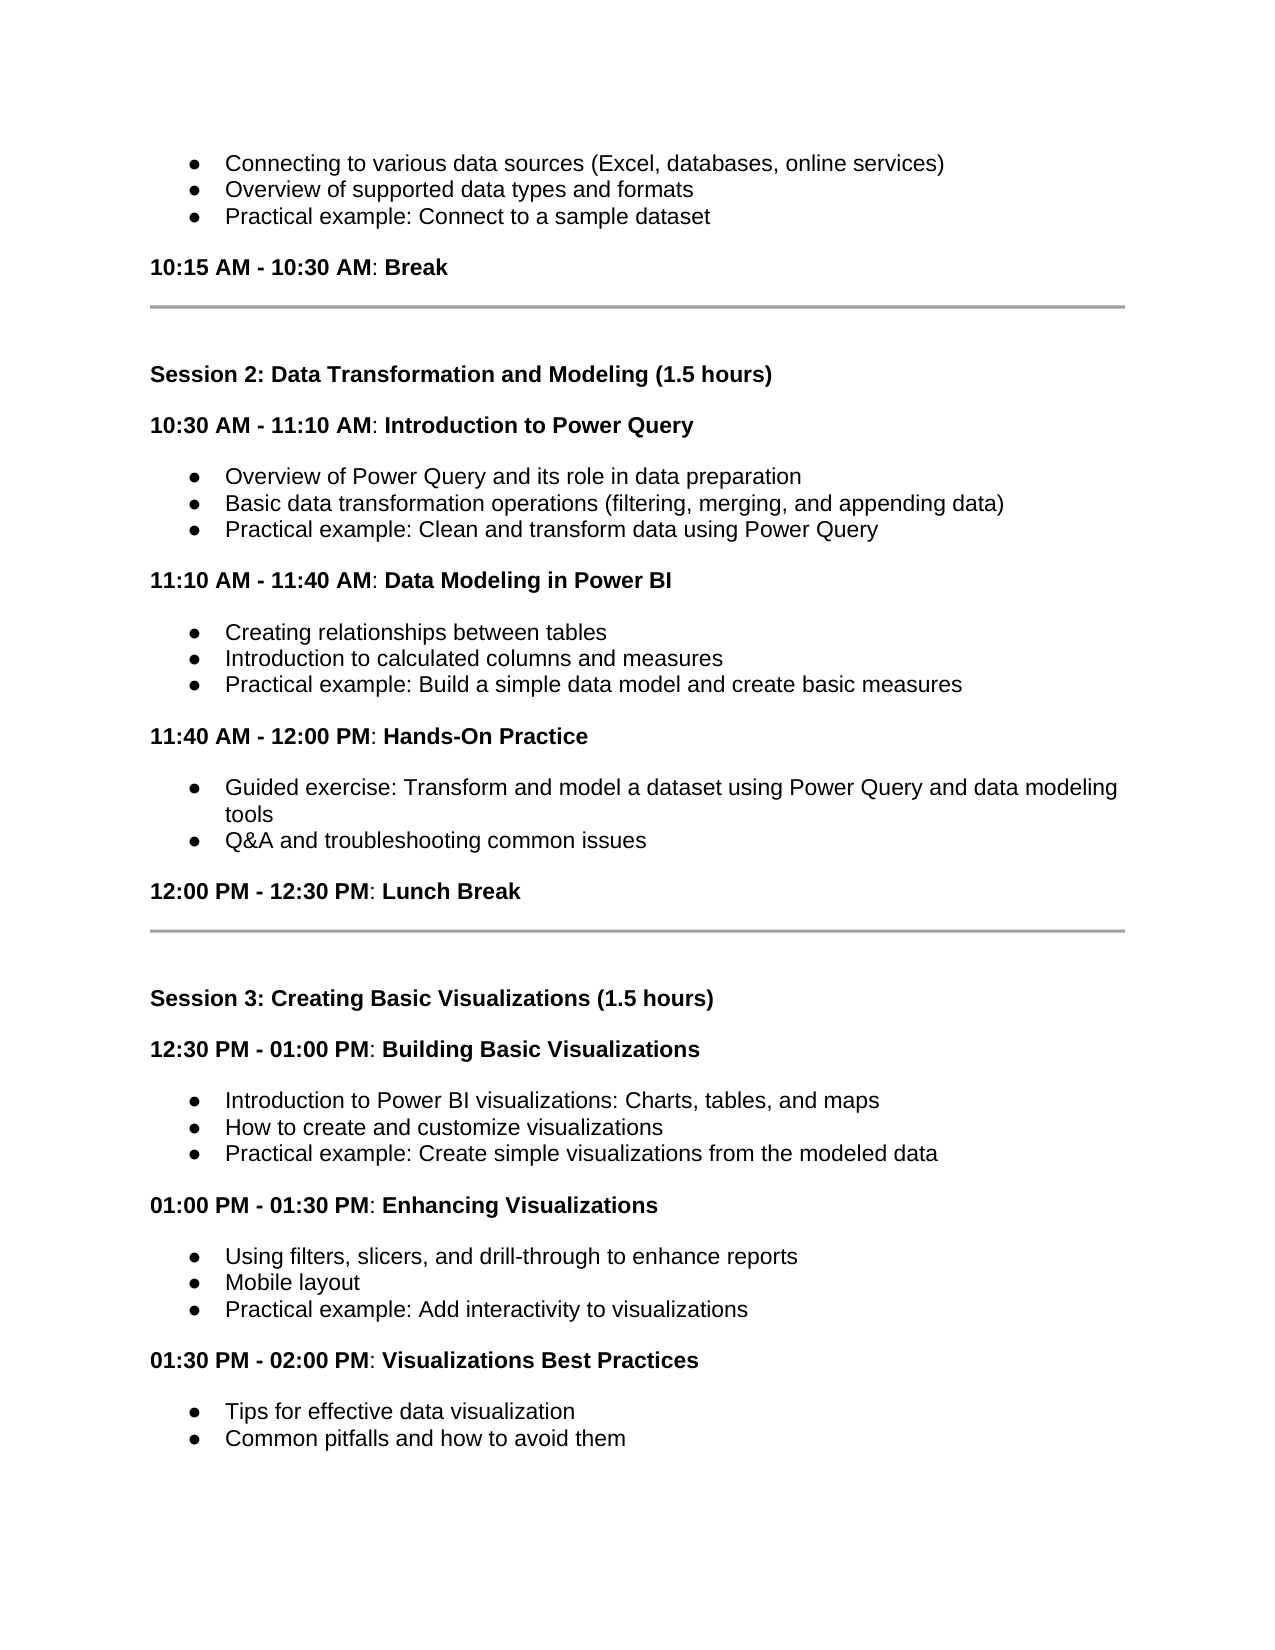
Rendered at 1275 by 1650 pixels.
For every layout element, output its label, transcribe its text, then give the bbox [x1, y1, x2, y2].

list Using filters, slicers, and drill-through to enhance reports [187, 1243, 1125, 1269]
list Practical example: Clean and transform data using Power Query [187, 516, 1125, 542]
list Overview of Power Query and its role in data preparation [187, 463, 1125, 490]
list Introduction to Power BI visualizations: Charts, tables, and maps [187, 1087, 1125, 1114]
list Common pitfalls and how to avoid them [187, 1425, 1125, 1451]
list Connecting to various data sources (Excel, databases, online services) [187, 150, 1125, 176]
list Creating relationships between tables [187, 619, 1125, 645]
text 01:30 PM - 02:00 PM: Visualizations Best Practices [150, 1347, 1125, 1373]
list Tips for effective data visualization [187, 1398, 1125, 1425]
list Practical example: Connect to a sample dataset [187, 203, 1125, 229]
list Q&A and troubleshooting common issues [187, 827, 1125, 853]
text 11:40 AM - 12:00 PM: Hands-On Practice [150, 723, 1125, 749]
list Introduction to calculated columns and measures [187, 645, 1125, 671]
subtitle Session 2: Data Transformation and Modeling (1.5 hours) [150, 361, 1125, 387]
list Mobile layout [187, 1269, 1125, 1296]
list Basic data transformation operations (filtering, merging, and appending data) [187, 490, 1125, 516]
list Practical example: Add interactivity to visualizations [187, 1296, 1125, 1322]
text 12:30 PM - 01:00 PM: Building Basic Visualizations [150, 1036, 1125, 1062]
list Practical example: Build a simple data model and create basic measures [187, 671, 1125, 698]
list Overview of supported data types and formats [187, 176, 1125, 203]
text 11:10 AM - 11:40 AM: Data Modeling in Power BI [150, 567, 1125, 594]
text 01:00 PM - 01:30 PM: Enhancing Visualizations [150, 1192, 1125, 1218]
text 12:00 PM - 12:30 PM: Lunch Break [150, 878, 1125, 904]
list Practical example: Create simple visualizations from the modeled data [187, 1140, 1125, 1167]
text 10:15 AM - 10:30 AM: Break [150, 254, 1125, 280]
text 10:30 AM - 11:10 AM: Introduction to Power Query [150, 412, 1125, 438]
list Guided exercise: Transform and model a dataset using Power Query and data modeling tools [187, 774, 1125, 827]
subtitle Session 3: Creating Basic Visualizations (1.5 hours) [150, 985, 1125, 1011]
list How to create and customize visualizations [187, 1114, 1125, 1140]
